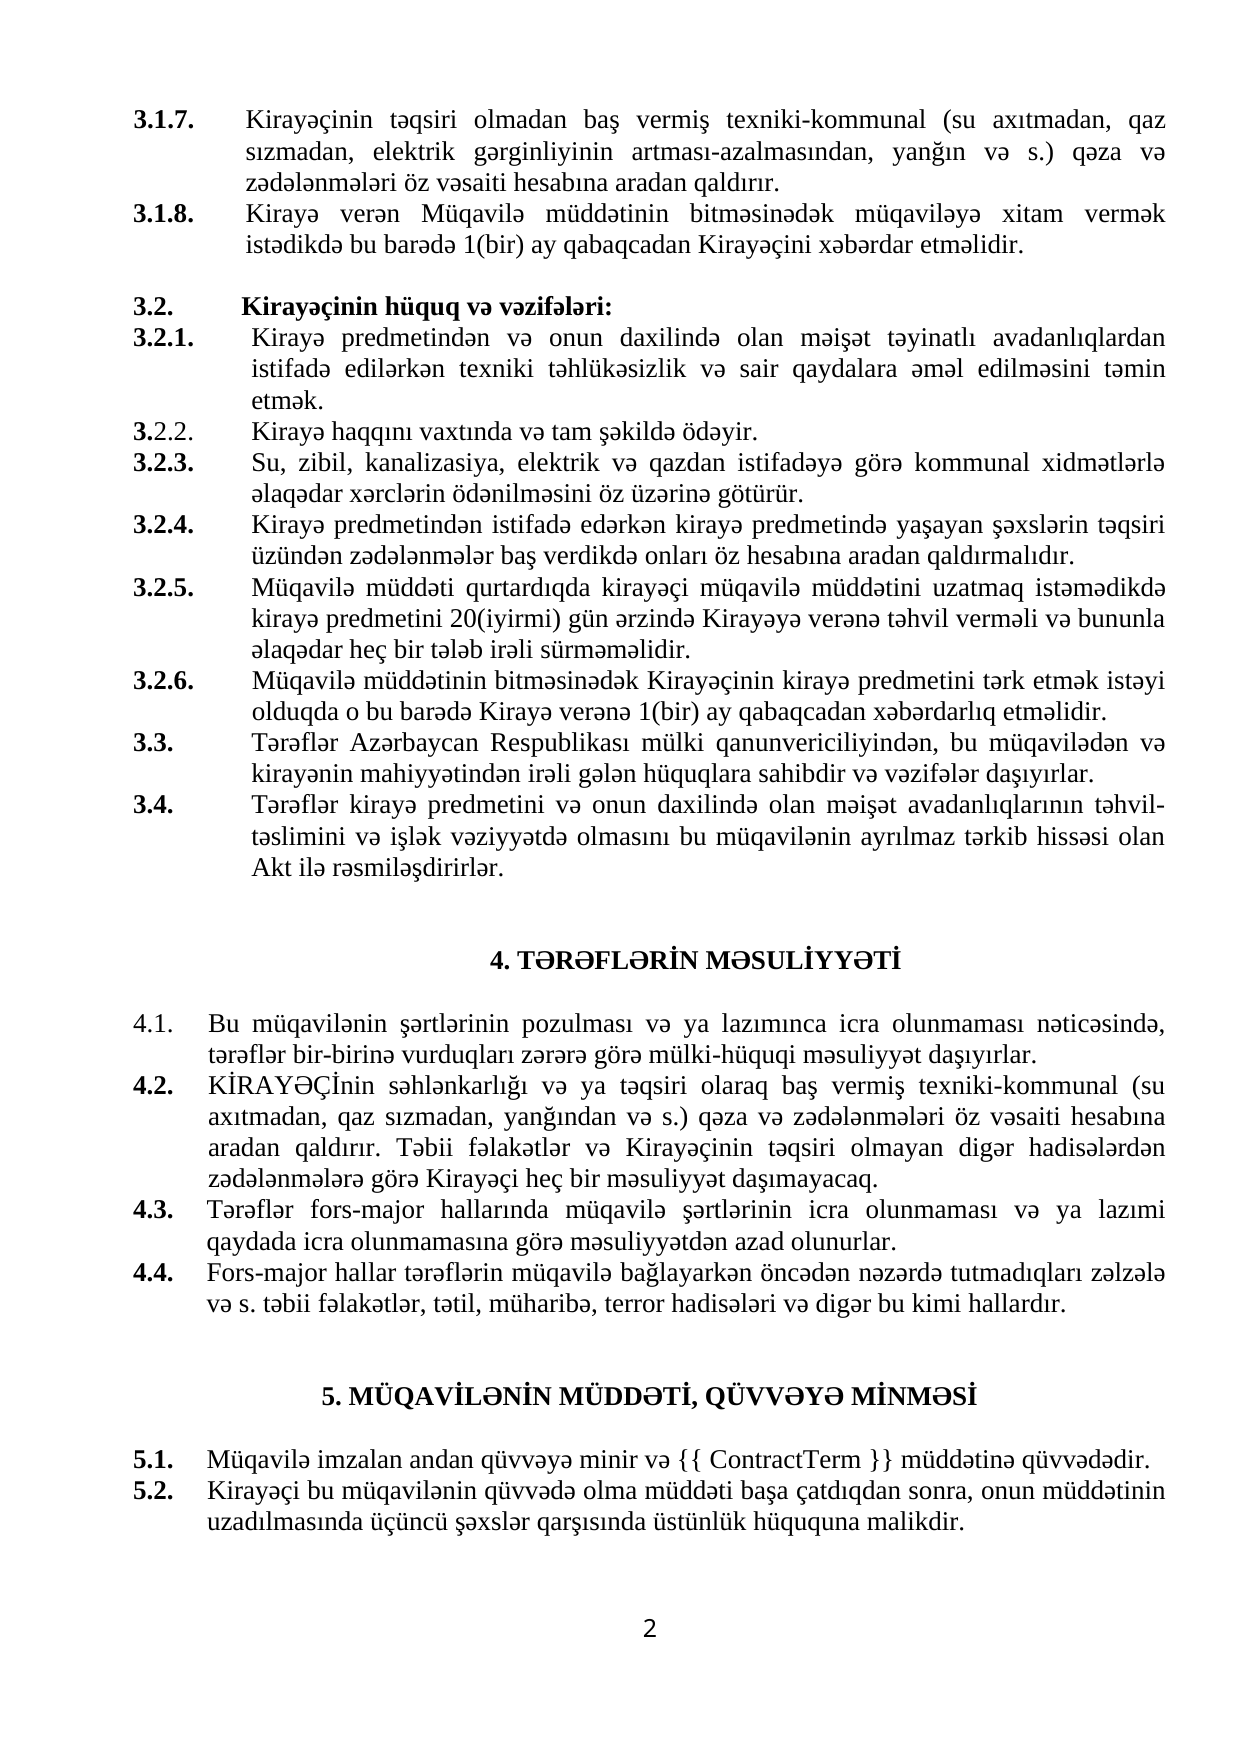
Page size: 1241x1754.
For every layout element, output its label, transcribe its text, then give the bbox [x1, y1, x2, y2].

text 3.2. Kirayəçinin hüquq və vəzifələri: [133, 290, 1167, 321]
text 3.2.4. Kirayə predmetindən istifadə edərkən kirayə predmetində yaşayan şəxslərin təqsiri üzündən zədələnmələr baş verdikdə onları öz hesabına aradan qaldırmalıdır. [133, 508, 1167, 571]
text 5.2. Kirayəçi bu müqavilənin qüvvədə olma müddəti başa çatdıqdan sonra, onun müddətinin uzadılmasında üçüncü şəxslər qarşısında üstünlük hüququna malikdir. [133, 1474, 1167, 1536]
text 3.2.2. Kirayə haqqını vaxtında və tam şəkildə ödəyir. [133, 415, 1167, 446]
text 3.2.6. Müqavilə müddətinin bitməsinədək Kirayəçinin kirayə predmetini tərk etmək istəyi olduqda o bu barədə Kirayə verənə 1(bir) ay qabaqcadan xəbərdarlıq etməlidir. [133, 664, 1167, 726]
text 3.1.8. Kirayə verən Müqavilə müddətinin bitməsinədək müqaviləyə xitam vermək istədikdə bu barədə 1(bir) ay qabaqcadan Kirayəçini xəbərdar etməlidir. [133, 197, 1167, 259]
text 3.1.7. Kirayəçinin təqsiri olmadan baş vermiş texniki-kommunal (su axıtmadan, qaz sızmadan, elektrik gərginliyinin artması-azalmasından, yanğın və s.) qəza və zədələnmələri öz vəsaiti hesabına aradan qaldırır. [133, 103, 1167, 197]
text 3.2.3. Su, zibil, kanalizasiya, elektrik və qazdan istifadəyə görə kommunal xidmətlərlə əlaqədar xərclərin ödənilməsini öz üzərinə götürür. [133, 446, 1167, 508]
text 4.4. Fors-major hallar tərəflərin müqavilə bağlayarkən öncədən nəzərdə tutmadıqları zəlzələ və s. təbii fəlakətlər, tətil, müharibə, terror hadisələri və digər bu kimi hallardır. [133, 1256, 1167, 1318]
list Bu müqavilənin şərtlərinin pozulması və ya lazımınca icra olunmaması nəticəsində, tərəflər bir-birinə vurduqları zərərə görə mülki-hüquqi məsuliyyət daşıyırlar. [133, 1007, 1167, 1069]
list KİRAYƏÇİnin səhlənkarlığı və ya təqsiri olaraq baş vermiş texniki-kommunal (su axıtmadan, qaz sızmadan, yanğından və s.) qəza və zədələnmələri öz vəsaiti hesabına aradan qaldırır. Təbii fəlakətlər və Kirayəçinin təqsiri olmayan digər hadisələrdən zədələnmələrə görə Kirayəçi heç bir məsuliyyət daşımayacaq. [133, 1069, 1167, 1193]
text 3.2.1. Kirayə predmetindən və onun daxilində olan məişət təyinatlı avadanlıqlardan istifadə edilərkən texniki təhlükəsizlik və sair qaydalara əməl edilməsini təmin etmək. [133, 321, 1167, 415]
text 5. MÜQAVİLƏNİN MÜDDƏTİ, QÜVVƏYƏ MİNMƏSİ [133, 1380, 1167, 1412]
text 3.3. Tərəflər Azərbaycan Respublikası mülki qanunvericiliyindən, bu müqavilədən və kirayənin mahiyyətindən irəli gələn hüquqlara sahibdir və vəzifələr daşıyırlar. [133, 726, 1167, 789]
text 4.3. Tərəflər fors-major hallarında müqavilə şərtlərinin icra olunmaması və ya lazımi qaydada icra olunmamasına görə məsuliyyətdən azad olunurlar. [133, 1193, 1167, 1256]
text 3.4. Tərəflər kirayə predmetini və onun daxilində olan məişət avadanlıqlarının təhvil-təslimini və işlək vəziyyətdə olmasını bu müqavilənin ayrılmaz tərkib hissəsi olan Akt ilə rəsmiləşdirirlər. [133, 789, 1167, 882]
text 5.1. Müqavilə imzalan andan qüvvəyə minir və {{ ContractTerm }} müddətinə qüvvədədir. [133, 1443, 1167, 1474]
text 4. TƏRƏFLƏRİN MƏSULİYYƏTİ [198, 944, 1167, 976]
text 3.2.5. Müqavilə müddəti qurtardıqda kirayəçi müqavilə müddətini uzatmaq istəmədikdə kirayə predmetini 20(iyirmi) gün ərzində Kirayəyə verənə təhvil verməli və bununla əlaqədar heç bir tələb irəli sürməməlidir. [133, 571, 1167, 664]
